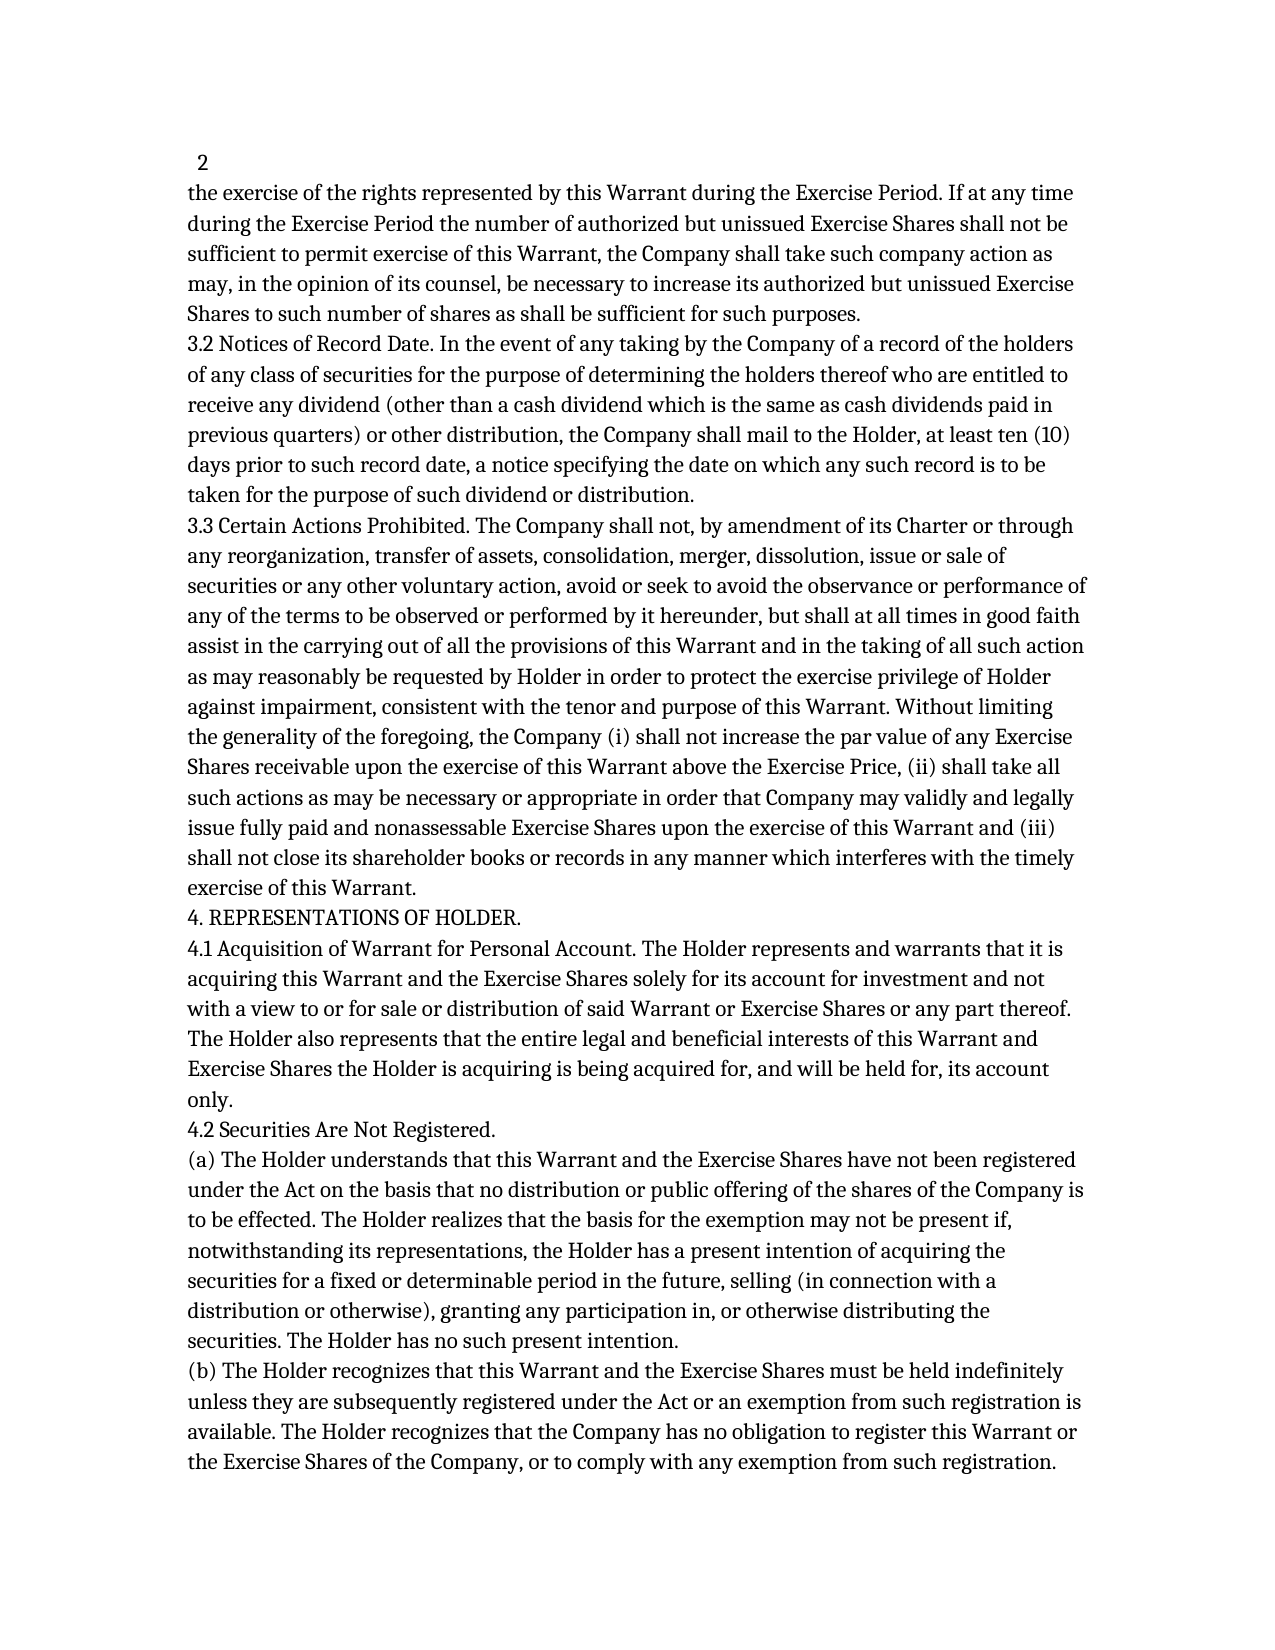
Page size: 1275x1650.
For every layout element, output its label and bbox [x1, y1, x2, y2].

text [187, 150, 1087, 1475]
